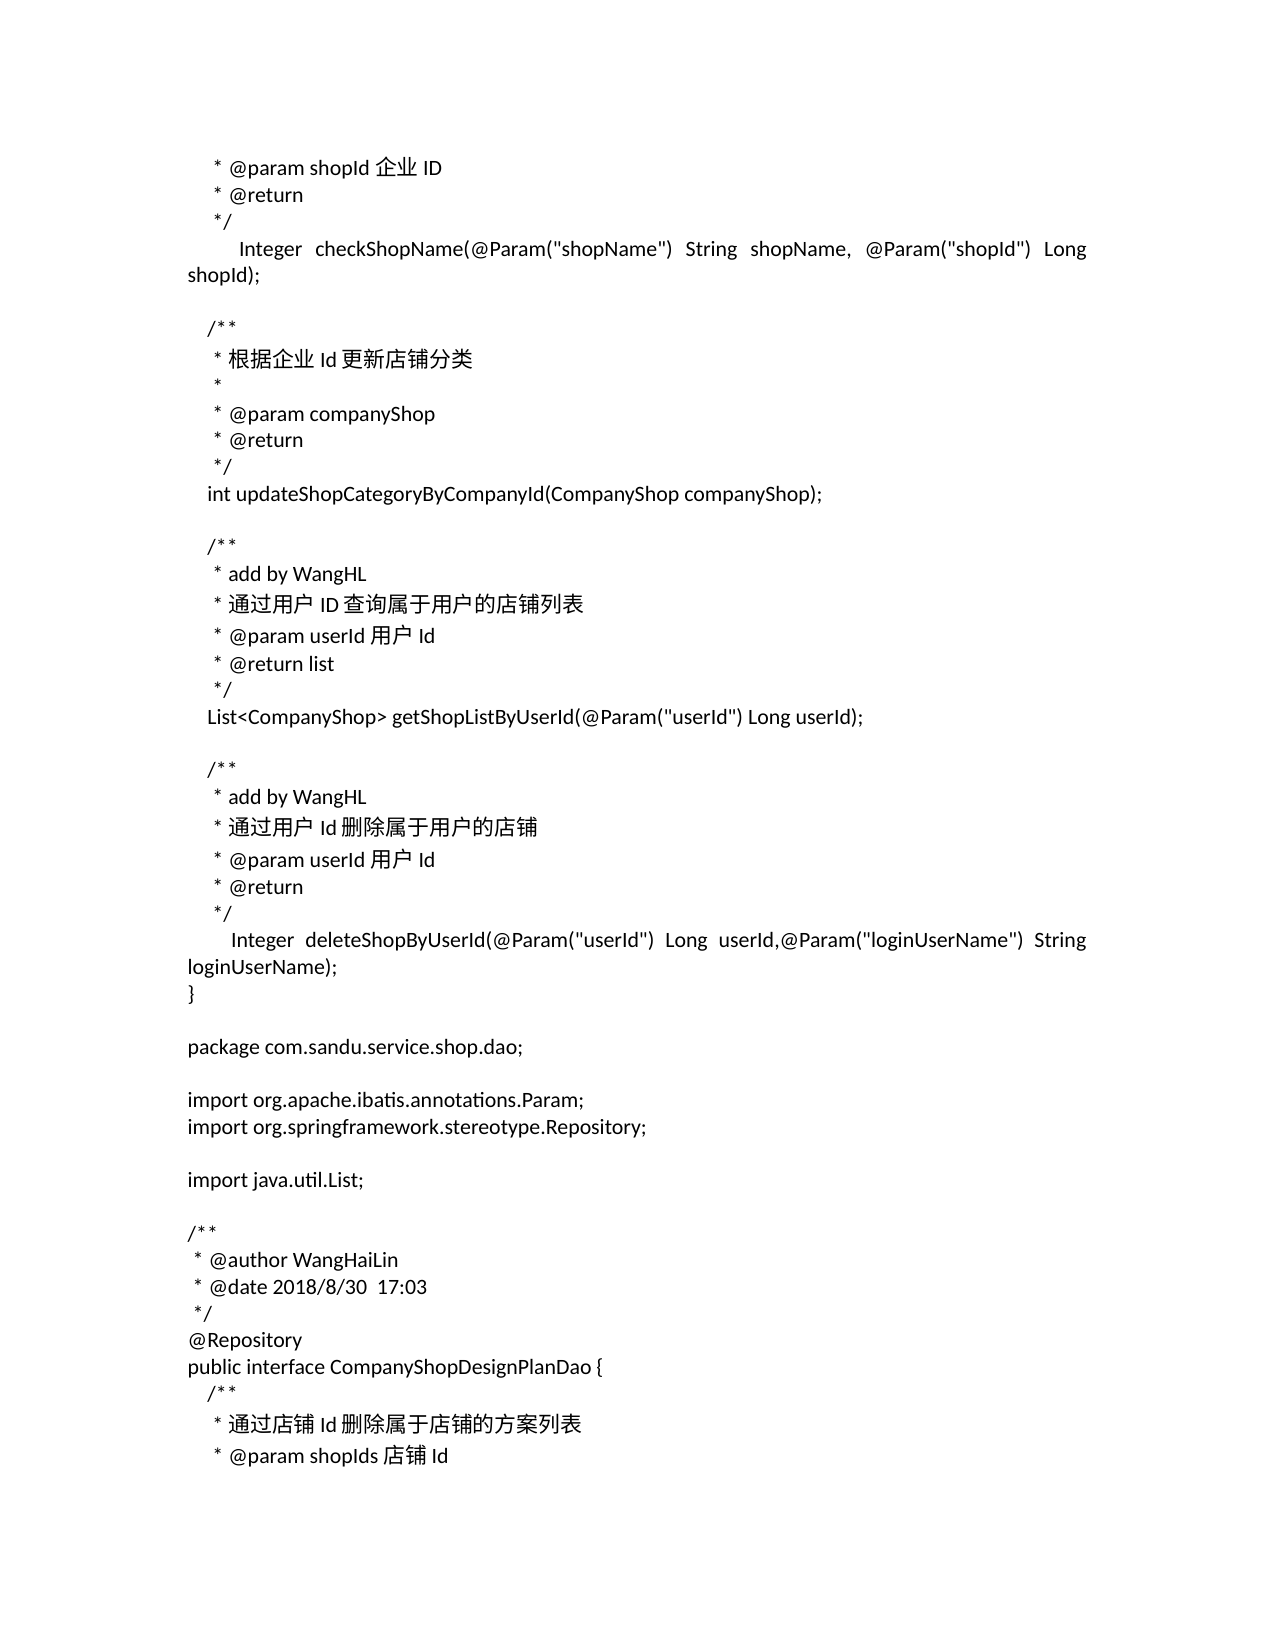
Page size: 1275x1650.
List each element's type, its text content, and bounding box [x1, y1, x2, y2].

text * @param shopIds 店铺Id [187, 1438, 1087, 1470]
text import java.util.List; [187, 1167, 1087, 1193]
text package com.sandu.service.shop.dao; [187, 1033, 1087, 1060]
text List<CompanyShop> getShopListByUserId(@Param("userId") Long userId); [187, 703, 1087, 730]
text * 通过用户Id删除属于用户的店铺 [187, 810, 1087, 842]
text * @param companyShop [187, 400, 1087, 427]
text * add by WangHL [187, 560, 1087, 587]
text */ [187, 1300, 1087, 1327]
text * @param userId 用户Id [187, 842, 1087, 873]
text * [187, 373, 1087, 400]
text /** [187, 533, 1087, 560]
text * 通过店铺Id删除属于店铺的方案列表 [187, 1407, 1087, 1438]
text /** [187, 1380, 1087, 1407]
text */ [187, 677, 1087, 703]
text /** [187, 757, 1087, 783]
text */ [187, 453, 1087, 480]
text import org.springframework.stereotype.Repository; [187, 1113, 1087, 1140]
text * @return list [187, 650, 1087, 677]
text * @return [187, 873, 1087, 900]
text * @author WangHaiLin [187, 1247, 1087, 1273]
text * add by WangHL [187, 783, 1087, 810]
text @Repository [187, 1327, 1087, 1353]
text int updateShopCategoryByCompanyId(CompanyShop companyShop); [187, 480, 1087, 507]
text */ [187, 900, 1087, 927]
text * @return [187, 182, 1087, 208]
text Integer deleteShopByUserId(@Param("userId") Long userId,@Param("loginUserName") String loginUserName); [187, 927, 1087, 980]
text /** [187, 315, 1087, 342]
text * @param userId 用户Id [187, 618, 1087, 650]
text * 通过用户ID查询属于用户的店铺列表 [187, 587, 1087, 618]
text */ [187, 208, 1087, 235]
text /** [187, 1220, 1087, 1247]
text } [187, 980, 1087, 1007]
text public interface CompanyShopDesignPlanDao { [187, 1353, 1087, 1380]
text * @return [187, 427, 1087, 453]
text * 根据企业Id更新店铺分类 [187, 342, 1087, 373]
text import org.apache.ibatis.annotations.Param; [187, 1087, 1087, 1113]
text * @param shopId 企业ID [187, 150, 1087, 182]
text Integer checkShopName(@Param("shopName") String shopName, @Param("shopId") Long shopId); [187, 235, 1087, 288]
text * @date 2018/8/30 17:03 [187, 1273, 1087, 1300]
